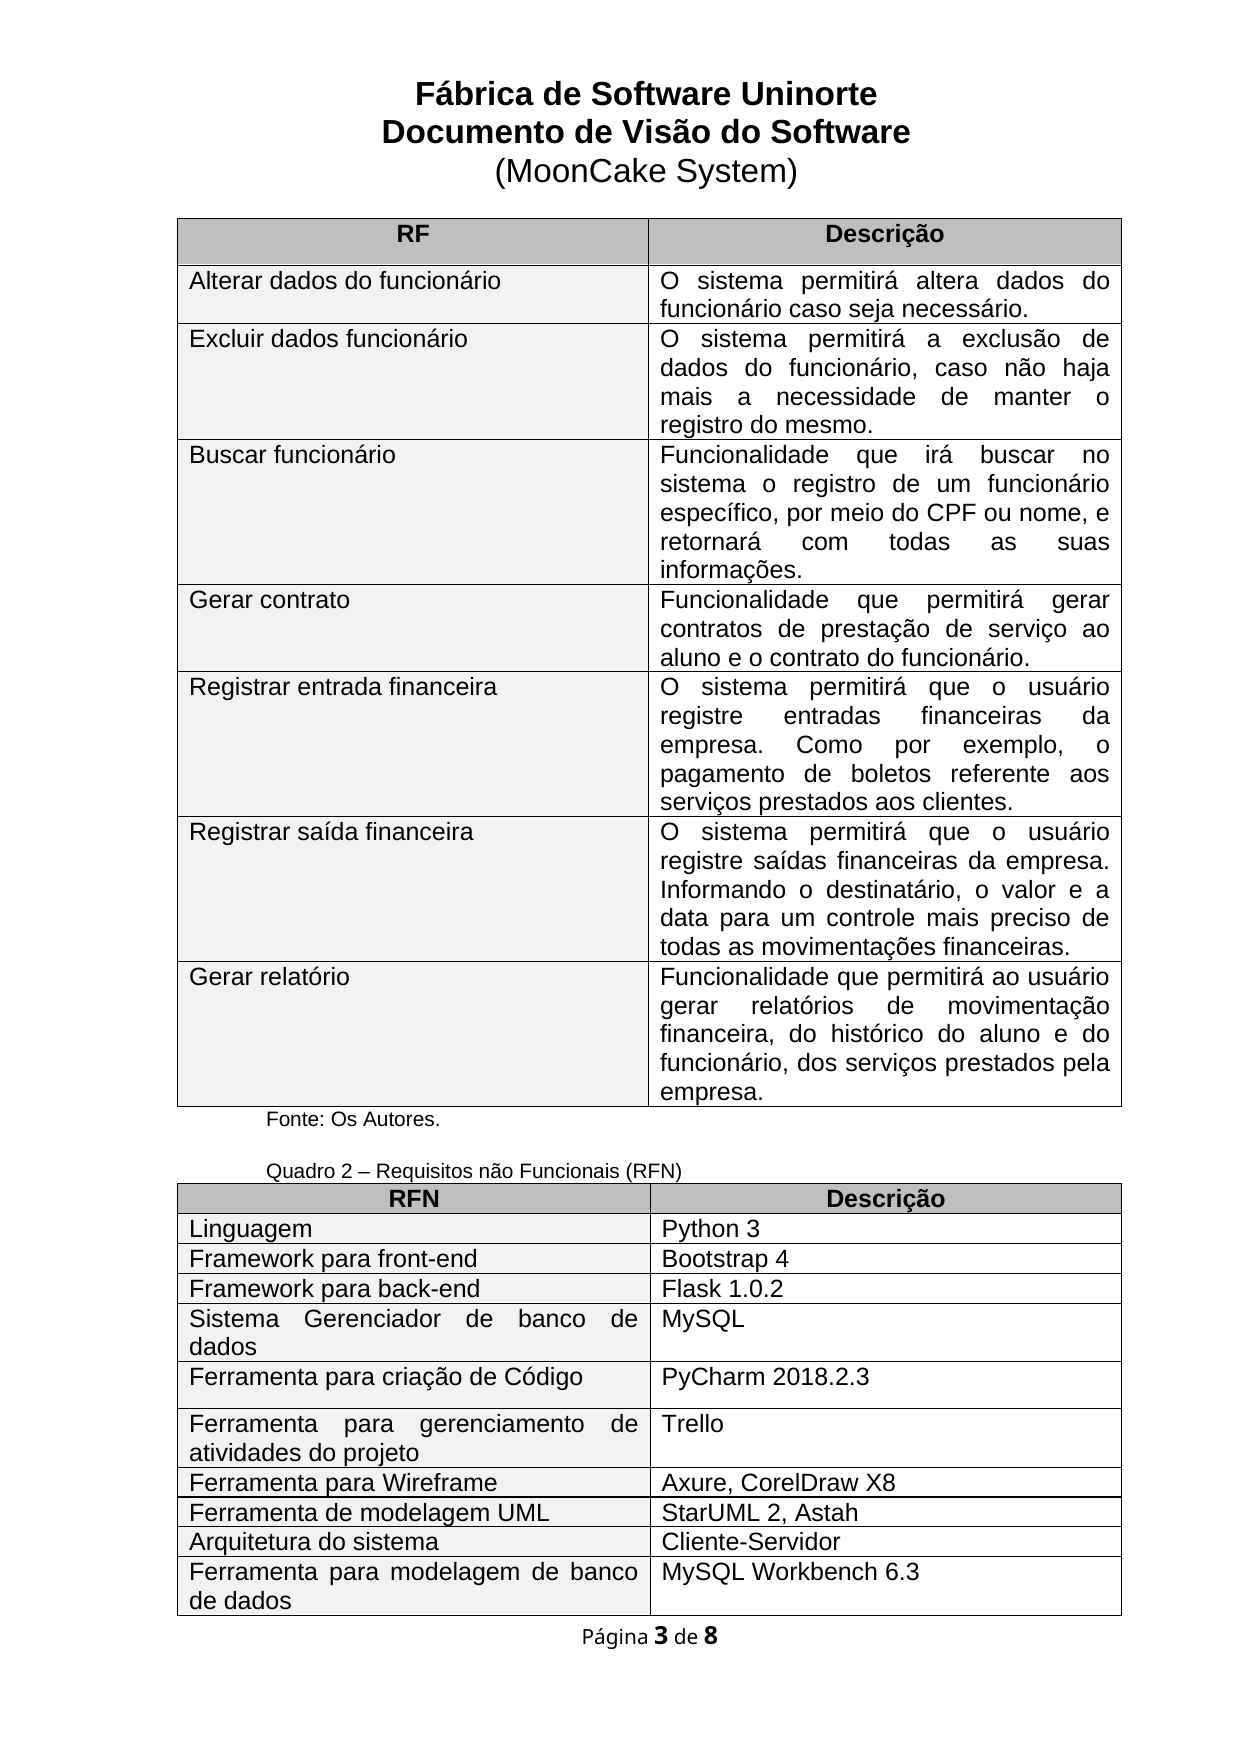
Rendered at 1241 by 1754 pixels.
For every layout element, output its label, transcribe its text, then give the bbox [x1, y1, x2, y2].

table_cell Ferramenta para criação de Código [178, 1362, 650, 1408]
table_cell Trello [651, 1409, 1121, 1467]
table_cell Ferramenta de modelagem UML [178, 1498, 650, 1526]
table_cell MySQL Workbench 6.3 [651, 1557, 1121, 1614]
table_cell Buscar funcionário [178, 440, 648, 584]
table_cell Axure, CorelDraw X8 [651, 1468, 1121, 1496]
table_cell Gerar contrato [178, 585, 648, 671]
table_cell O sistema permitirá a exclusão de dados do funcionário, caso não haja mais a necessidade de manter o registro do mesmo. [649, 324, 1121, 439]
table_cell Registrar saída financeira [178, 817, 648, 961]
text Quadro 2 – Requisitos não Funcionais (RFN) [177, 1159, 1122, 1183]
table_cell MySQL [651, 1304, 1121, 1361]
table_cell O sistema permitirá altera dados do funcionário caso seja necessário. [649, 266, 1121, 323]
table_cell Flask 1.0.2 [651, 1274, 1121, 1302]
table_header RFN [178, 1184, 650, 1213]
table_cell Alterar dados do funcionário [178, 266, 648, 323]
table_cell Framework para back-end [178, 1274, 650, 1302]
table_cell O sistema permitirá que o usuário registre entradas financeiras da empresa. Como por exemplo, o pagamento de boletos referente aos serviços prestados aos clientes. [649, 672, 1121, 816]
table_cell Cliente-Servidor [651, 1527, 1121, 1556]
table_cell Ferramenta para ​Wireframe [178, 1468, 650, 1496]
table_cell Excluir dados funcionário [178, 324, 648, 439]
table_header Descrição [651, 1184, 1121, 1213]
table_cell Ferramenta para modelagem de banco de dados [178, 1557, 650, 1614]
table_cell Sistema Gerenciador de banco de dados [178, 1304, 650, 1361]
table_cell Framework para front-end [178, 1244, 650, 1273]
table_cell O sistema permitirá que o usuário registre saídas financeiras da empresa. Informando o destinatário, o valor e a data para um controle mais preciso de todas as movimentações financeiras. [649, 817, 1121, 961]
table_cell PyCharm 2018.2.3 [651, 1362, 1121, 1408]
table_cell Funcionalidade que irá buscar no sistema o registro de um funcionário específico, por meio do CPF ou nome, e retornará com todas as suas informações. [649, 440, 1121, 584]
table_header Descrição [649, 219, 1121, 264]
table_cell Arquitetura do sistema [178, 1527, 650, 1556]
table_cell Registrar entrada financeira [178, 672, 648, 816]
table_header RF [178, 219, 648, 264]
table_cell Gerar relatório [178, 962, 648, 1106]
table_cell Ferramenta para gerenciamento de atividades do projeto [178, 1409, 650, 1467]
table_cell Linguagem [178, 1214, 650, 1243]
table_cell Funcionalidade que permitirá ao usuário gerar relatórios de movimentação financeira, do histórico do aluno e do funcionário, dos serviços prestados pela empresa. [649, 962, 1121, 1106]
text Fonte: Os Autores. [177, 1107, 1122, 1131]
table_cell Funcionalidade que permitirá gerar contratos de prestação de serviço ao aluno e o contrato do funcionário. [649, 585, 1121, 671]
table_cell Bootstrap 4 [651, 1244, 1121, 1273]
table_cell StarUML 2, Astah [651, 1498, 1121, 1526]
table_cell Python 3 [651, 1214, 1121, 1243]
